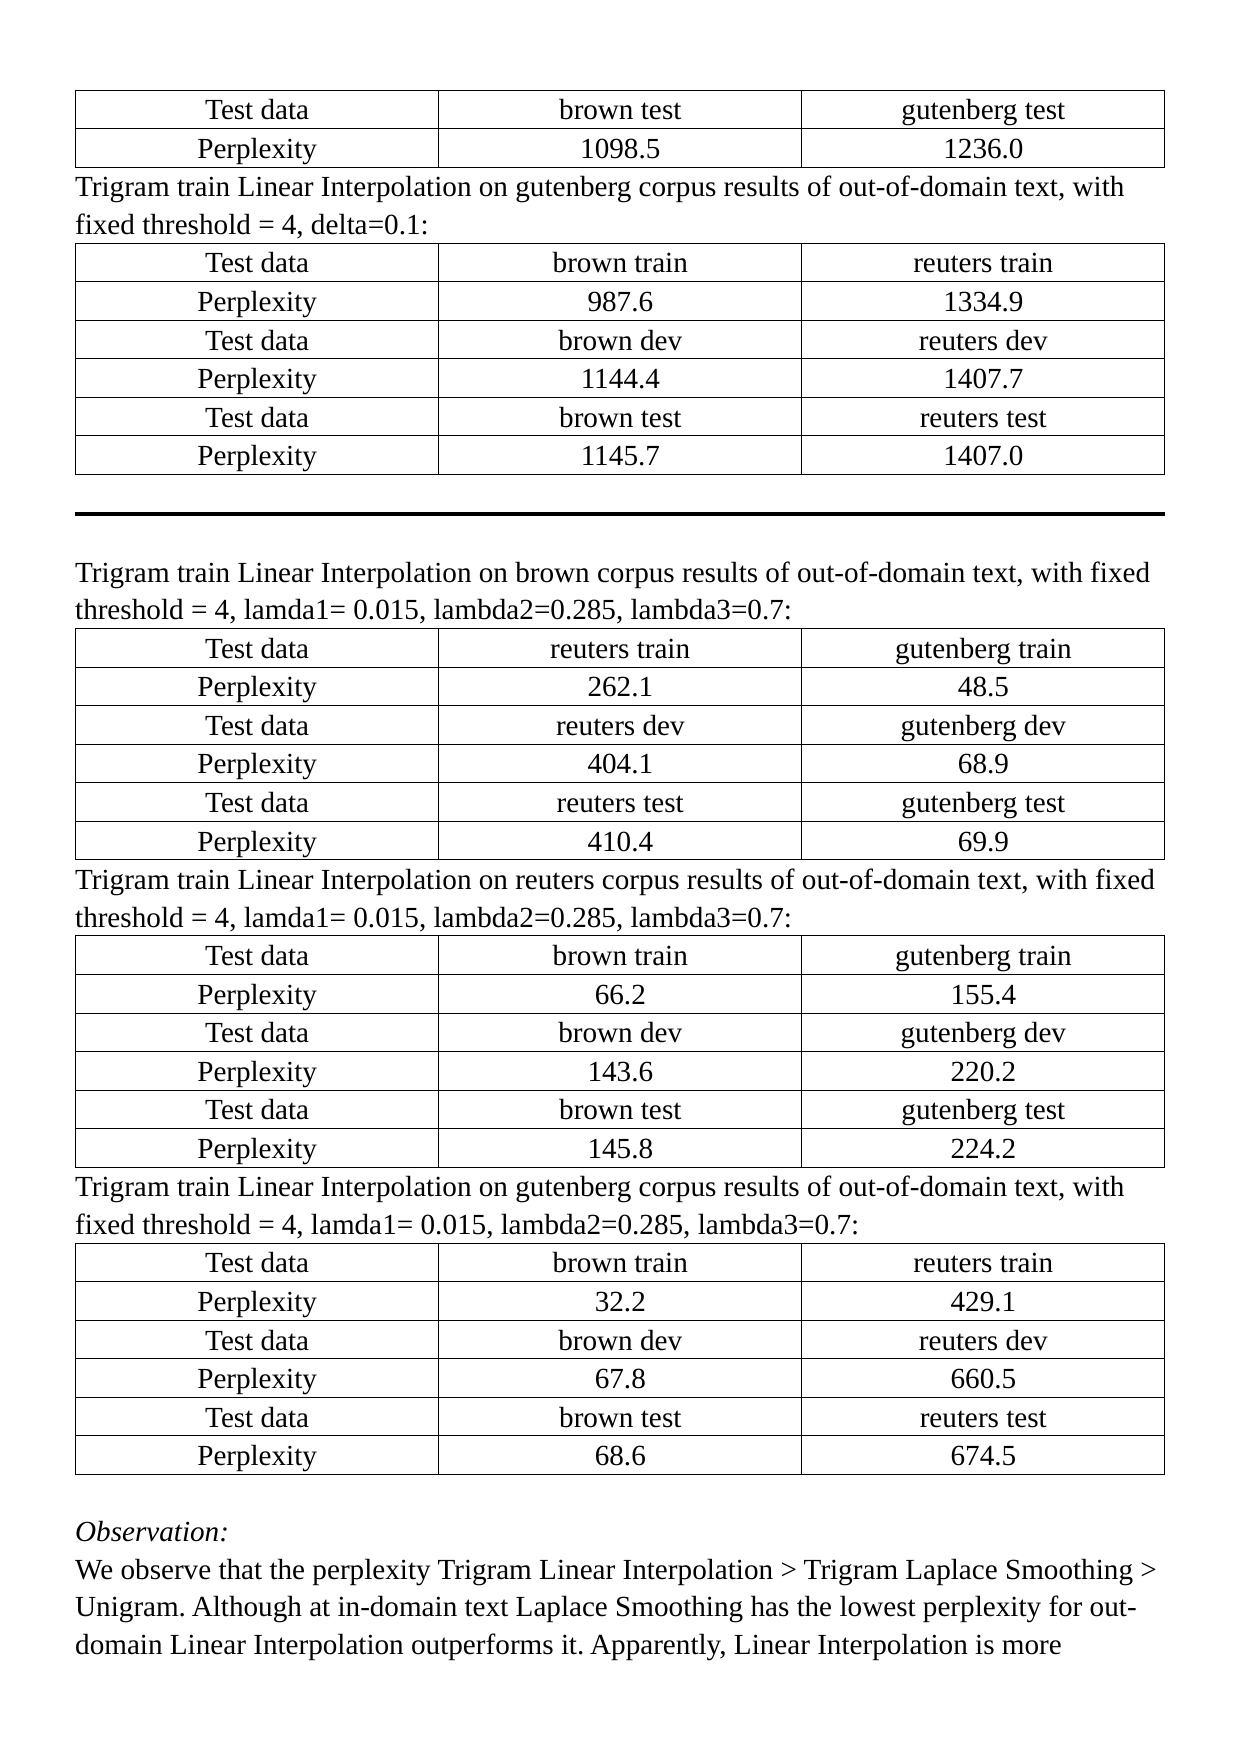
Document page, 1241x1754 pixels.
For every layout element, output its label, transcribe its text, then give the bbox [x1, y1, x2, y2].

table_cell Perplexity [76, 1436, 438, 1474]
table_cell gutenberg dev [802, 706, 1164, 744]
table_cell gutenberg test [802, 1091, 1164, 1128]
table_cell Perplexity [76, 745, 438, 782]
table_cell 220.2 [802, 1052, 1164, 1089]
table_cell 48.5 [802, 668, 1164, 705]
table_cell reuters dev [802, 1321, 1164, 1358]
table_cell Perplexity [76, 1052, 438, 1089]
table_cell 410.4 [439, 822, 801, 859]
table_cell Perplexity [76, 822, 438, 859]
table_cell 404.1 [439, 745, 801, 782]
table_cell brown dev [439, 1321, 801, 1358]
table_cell 1098.5 [439, 129, 801, 167]
table_cell gutenberg test [802, 783, 1164, 821]
table_cell Perplexity [76, 1359, 438, 1397]
table_cell Test data [76, 706, 438, 744]
table_cell 1407.0 [802, 436, 1164, 474]
table_cell Perplexity [76, 1129, 438, 1167]
table_cell Test data [76, 1091, 438, 1128]
table_cell Test data [76, 398, 438, 435]
table_cell 68.9 [802, 745, 1164, 782]
table_cell 1334.9 [802, 282, 1164, 320]
table_cell Test data [76, 1321, 438, 1358]
table_cell Test data [76, 783, 438, 821]
table_cell 674.5 [802, 1436, 1164, 1474]
table_cell 68.6 [439, 1436, 801, 1474]
table_cell brown test [439, 398, 801, 435]
table_cell 660.5 [802, 1359, 1164, 1397]
table_cell brown dev [439, 1014, 801, 1051]
table_cell brown test [439, 1091, 801, 1128]
table_cell 224.2 [802, 1129, 1164, 1167]
table_cell Perplexity [76, 668, 438, 705]
table_cell brown dev [439, 321, 801, 358]
table_header reuters train [802, 1244, 1164, 1281]
table_cell reuters test [439, 783, 801, 821]
text Trigram train Linear Interpolation on reuters corpus results of out-of-domain text, with fixed threshold = 4, lamda1= 0.015, lambda2=0.285, lambda3=0.7: [75, 860, 1165, 935]
table_cell reuters dev [439, 706, 801, 744]
table_cell Test data [76, 1398, 438, 1435]
table_cell 429.1 [802, 1282, 1164, 1320]
table_cell reuters dev [802, 321, 1164, 358]
table_cell Test data [76, 321, 438, 358]
table_cell Perplexity [76, 1282, 438, 1320]
table_cell 67.8 [439, 1359, 801, 1397]
table_header reuters train [802, 244, 1164, 281]
table_cell brown test [439, 91, 801, 128]
text Trigram train Linear Interpolation on brown corpus results of out-of-domain text, with fixed threshold = 4, lamda1= 0.015, lambda2=0.285, lambda3=0.7: [75, 553, 1165, 628]
table_header brown train [439, 1244, 801, 1281]
table_cell Perplexity [76, 359, 438, 397]
table_cell 69.9 [802, 822, 1164, 859]
table_cell 66.2 [439, 975, 801, 1012]
table_cell Test data [76, 1014, 438, 1051]
table_cell gutenberg test [802, 91, 1164, 128]
text Trigram train Linear Interpolation on gutenberg corpus results of out-of-domain text, with fixed threshold = 4, delta=0.1: [75, 168, 1165, 243]
text Trigram train Linear Interpolation on gutenberg corpus results of out-of-domain text, with fixed threshold = 4, lamda1= 0.015, lambda2=0.285, lambda3=0.7: [75, 1168, 1165, 1243]
table_cell 32.2 [439, 1282, 801, 1320]
table_header Test data [76, 1244, 438, 1281]
table_cell Perplexity [76, 129, 438, 167]
table_cell 1144.4 [439, 359, 801, 397]
table_header brown train [439, 244, 801, 281]
table_cell 155.4 [802, 975, 1164, 1012]
table_cell 1236.0 [802, 129, 1164, 167]
table_header gutenberg train [802, 936, 1164, 974]
table_cell 145.8 [439, 1129, 801, 1167]
table_cell Test data [76, 91, 438, 128]
table_header Test data [76, 629, 438, 667]
table_cell gutenberg dev [802, 1014, 1164, 1051]
table_header Test data [76, 936, 438, 974]
table_cell reuters test [802, 398, 1164, 435]
table_cell 262.1 [439, 668, 801, 705]
table_cell 1145.7 [439, 436, 801, 474]
table_header Test data [76, 244, 438, 281]
text Observation: [75, 1512, 1165, 1550]
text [75, 1550, 1165, 1662]
table_cell 987.6 [439, 282, 801, 320]
table_cell reuters test [802, 1398, 1164, 1435]
table_header brown train [439, 936, 801, 974]
table_header gutenberg train [802, 629, 1164, 667]
table_cell 1407.7 [802, 359, 1164, 397]
table_cell Perplexity [76, 975, 438, 1012]
table_cell 143.6 [439, 1052, 801, 1089]
table_header reuters train [439, 629, 801, 667]
table_cell Perplexity [76, 282, 438, 320]
table_cell Perplexity [76, 436, 438, 474]
table_cell brown test [439, 1398, 801, 1435]
